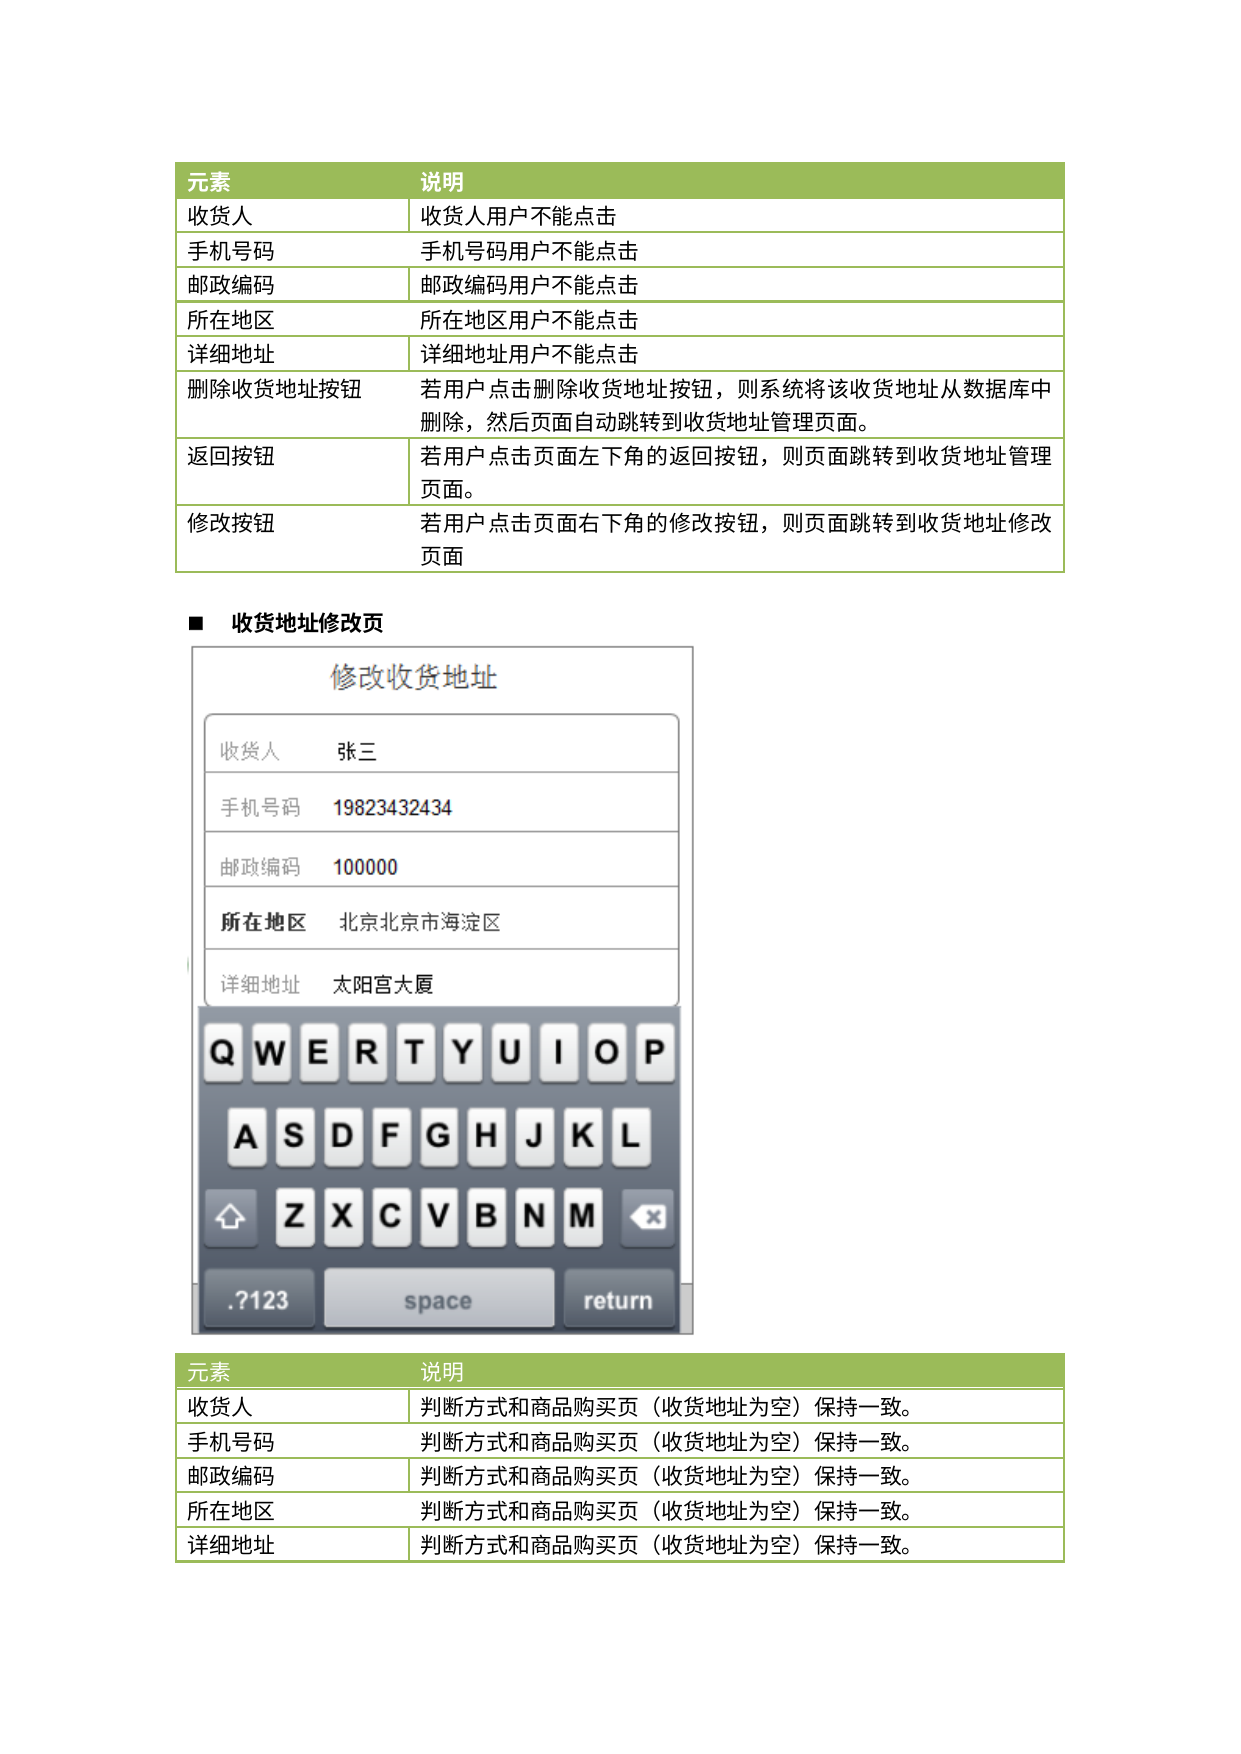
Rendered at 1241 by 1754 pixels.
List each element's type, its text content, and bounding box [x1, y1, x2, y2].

table_header 说明 [409, 1355, 1063, 1387]
table_header 说明 [409, 164, 1063, 197]
table_cell 所在地区 [177, 1493, 409, 1526]
table_cell 详细地址 [177, 1528, 408, 1560]
table_cell 邮政编码 [177, 1459, 408, 1491]
table_cell 邮政编码用户不能点击 [410, 268, 1063, 300]
table_cell 判断方式和商品购买页（收货地址为空）保持一致。 [410, 1390, 1063, 1422]
table_cell 若用户点击页面左下角的返回按钮，则页面跳转到收货地址管理页面。 [410, 439, 1063, 504]
table_cell 判断方式和商品购买页（收货地址为空）保持一致。 [410, 1459, 1063, 1491]
table_cell 收货人用户不能点击 [410, 199, 1063, 231]
table_cell 所在地区 [177, 303, 409, 335]
table_cell 若用户点击页面右下角的修改按钮，则页面跳转到收货地址修改页面 [409, 506, 1063, 571]
table_cell 删除收货地址按钮 [177, 372, 409, 437]
table_cell 手机号码 [177, 1424, 409, 1457]
table_cell 所在地区用户不能点击 [409, 303, 1063, 335]
picture [187, 637, 708, 1346]
table_cell 收货人 [177, 1390, 408, 1422]
table_cell 手机号码 [177, 233, 409, 266]
table_cell 详细地址用户不能点击 [410, 337, 1063, 369]
table_cell 若用户点击删除收货地址按钮，则系统将该收货地址从数据库中删除，然后页面自动跳转到收货地址管理页面。 [409, 372, 1063, 437]
table_cell 详细地址 [177, 337, 408, 369]
table_cell 收货人 [177, 199, 408, 231]
table_cell 返回按钮 [177, 439, 408, 504]
list 收货地址修改页 [187, 605, 1053, 638]
table_cell 邮政编码 [177, 268, 408, 300]
table_header 元素 [177, 1355, 409, 1387]
table_header 元素 [177, 164, 409, 197]
table_cell 判断方式和商品购买页（收货地址为空）保持一致。 [410, 1528, 1063, 1560]
table_cell 手机号码用户不能点击 [409, 233, 1063, 266]
table_cell 修改按钮 [177, 506, 409, 571]
table_cell 判断方式和商品购买页（收货地址为空）保持一致。 [409, 1493, 1063, 1526]
table_cell 判断方式和商品购买页（收货地址为空）保持一致。 [409, 1424, 1063, 1457]
